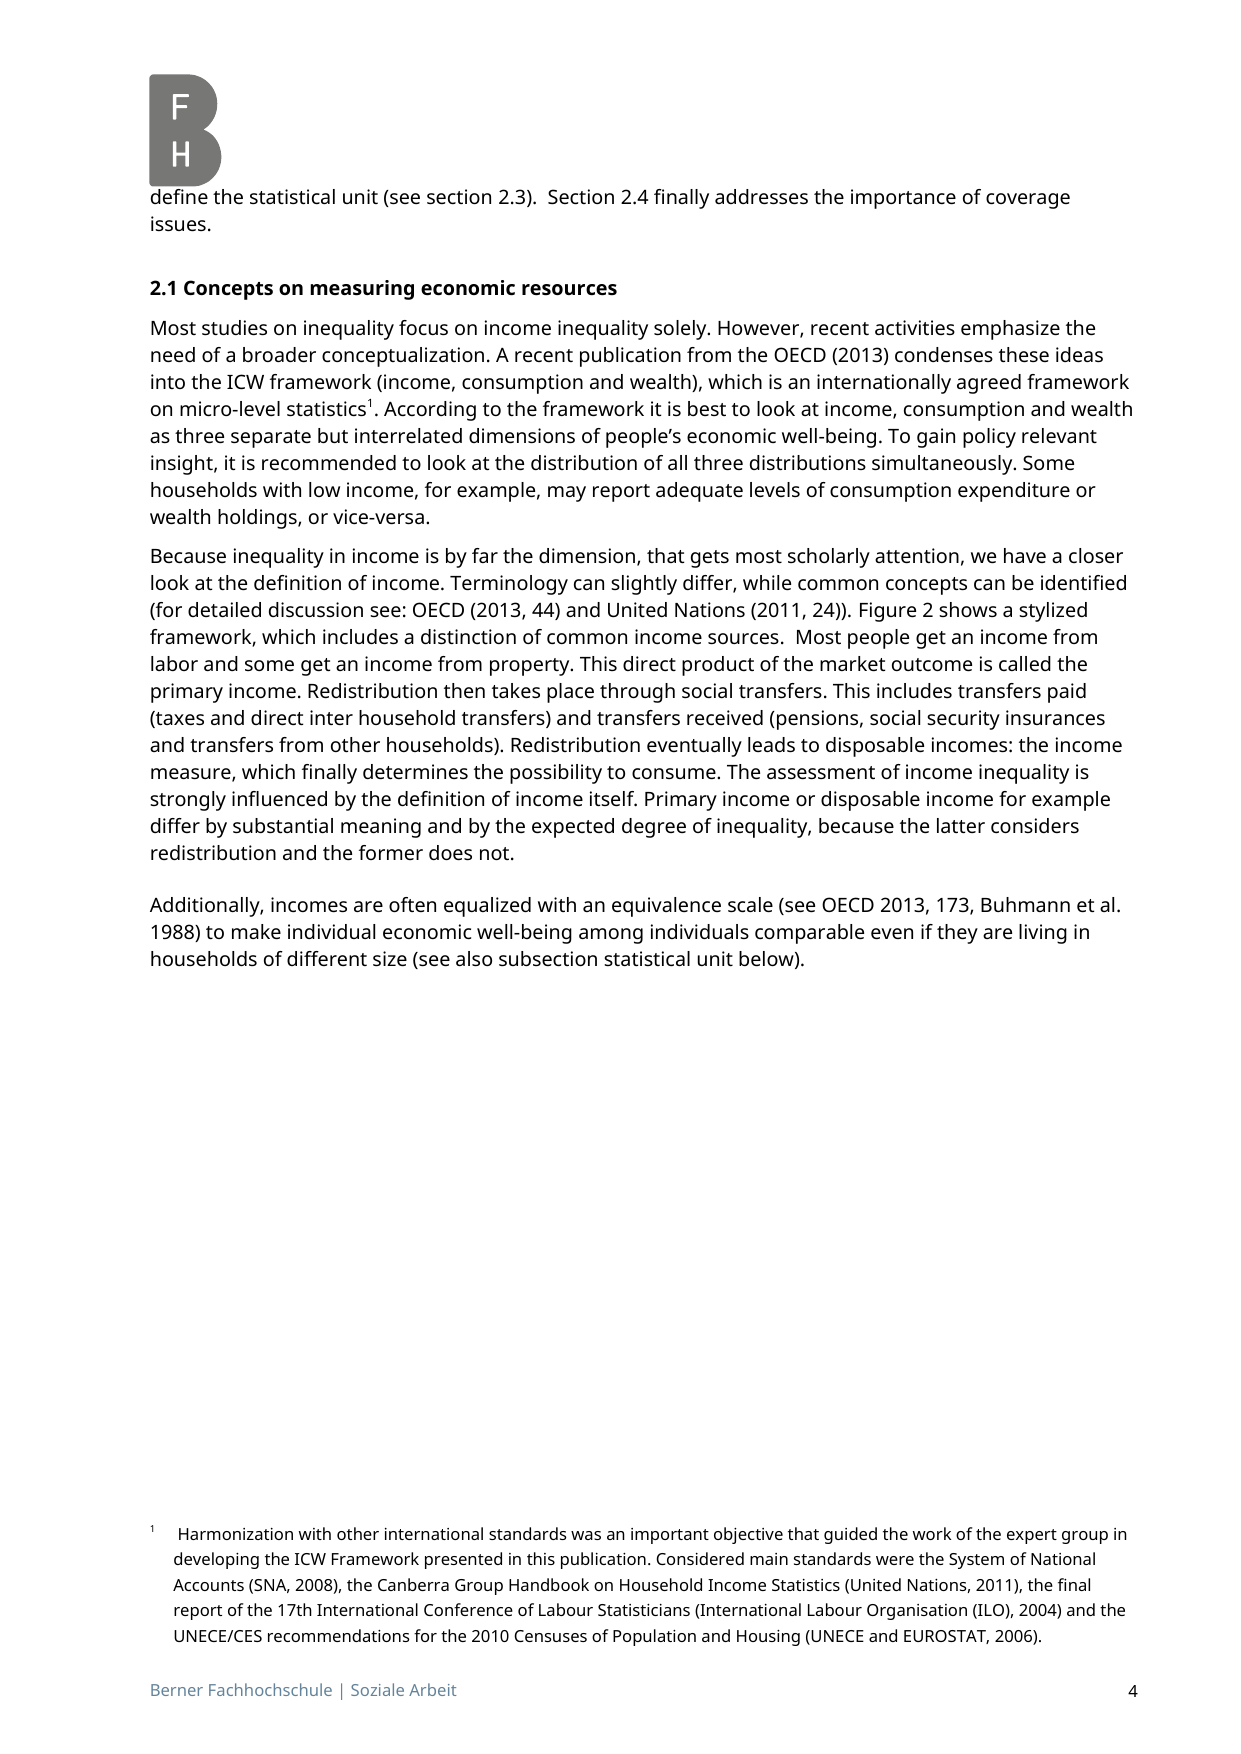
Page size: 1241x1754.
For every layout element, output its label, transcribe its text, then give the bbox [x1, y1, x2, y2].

text Most studies on inequality focus on income inequality solely. However, recent activities emphasize the need of a broader conceptualization. A recent publication from the OECD (2013) condenses these ideas into the ICW framework (income, consumption and wealth), which is an internationally agreed framework on micro-level statistics. According to the framework it is best to look at income, consumption and wealth as three separate but interrelated dimensions of people’s economic well-being. To gain policy relevant insight, it is recommended to look at the distribution of all three distributions simultaneously. Some households with low income, for example, may report adequate levels of consumption expenditure or wealth holdings, or vice-versa. [149, 314, 1136, 530]
text Because inequality in income is by far the dimension, that gets most scholarly attention, we have a closer look at the definition of income. Terminology can slightly differ, while common concepts can be identified (for detailed discussion see: OECD (2013, 44) and United Nations (2011, 24)). Figure 1 shows a stylized framework, which includes a distinction of common income sources. Most people get an income from labor and some get an income from property. This direct product of the market outcome is called the primary income. Redistribution then takes place through social transfers. This includes transfers paid (taxes and direct inter household transfers) and transfers received (pensions, social security insurances and transfers from other households). Redistribution eventually leads to disposable incomes: the income measure, which finally determines the possibility to consume. The assessment of income inequality is strongly influenced by the definition of income itself. Primary income or disposable income for example differ by substantial meaning and by the expected degree of inequality, because the latter considers redistribution and the former does not. [149, 542, 1136, 866]
subtitle Concepts on measuring economic resources [149, 274, 1136, 302]
text Additionally, incomes are often equalized with an equivalence scale (see OECD 2013, 173, Buhmann et al. 1988) to make individual economic well-being among individuals comparable even if they are living in households of different size (see also subsection statistical unit below). [149, 891, 1136, 972]
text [149, 183, 1136, 237]
